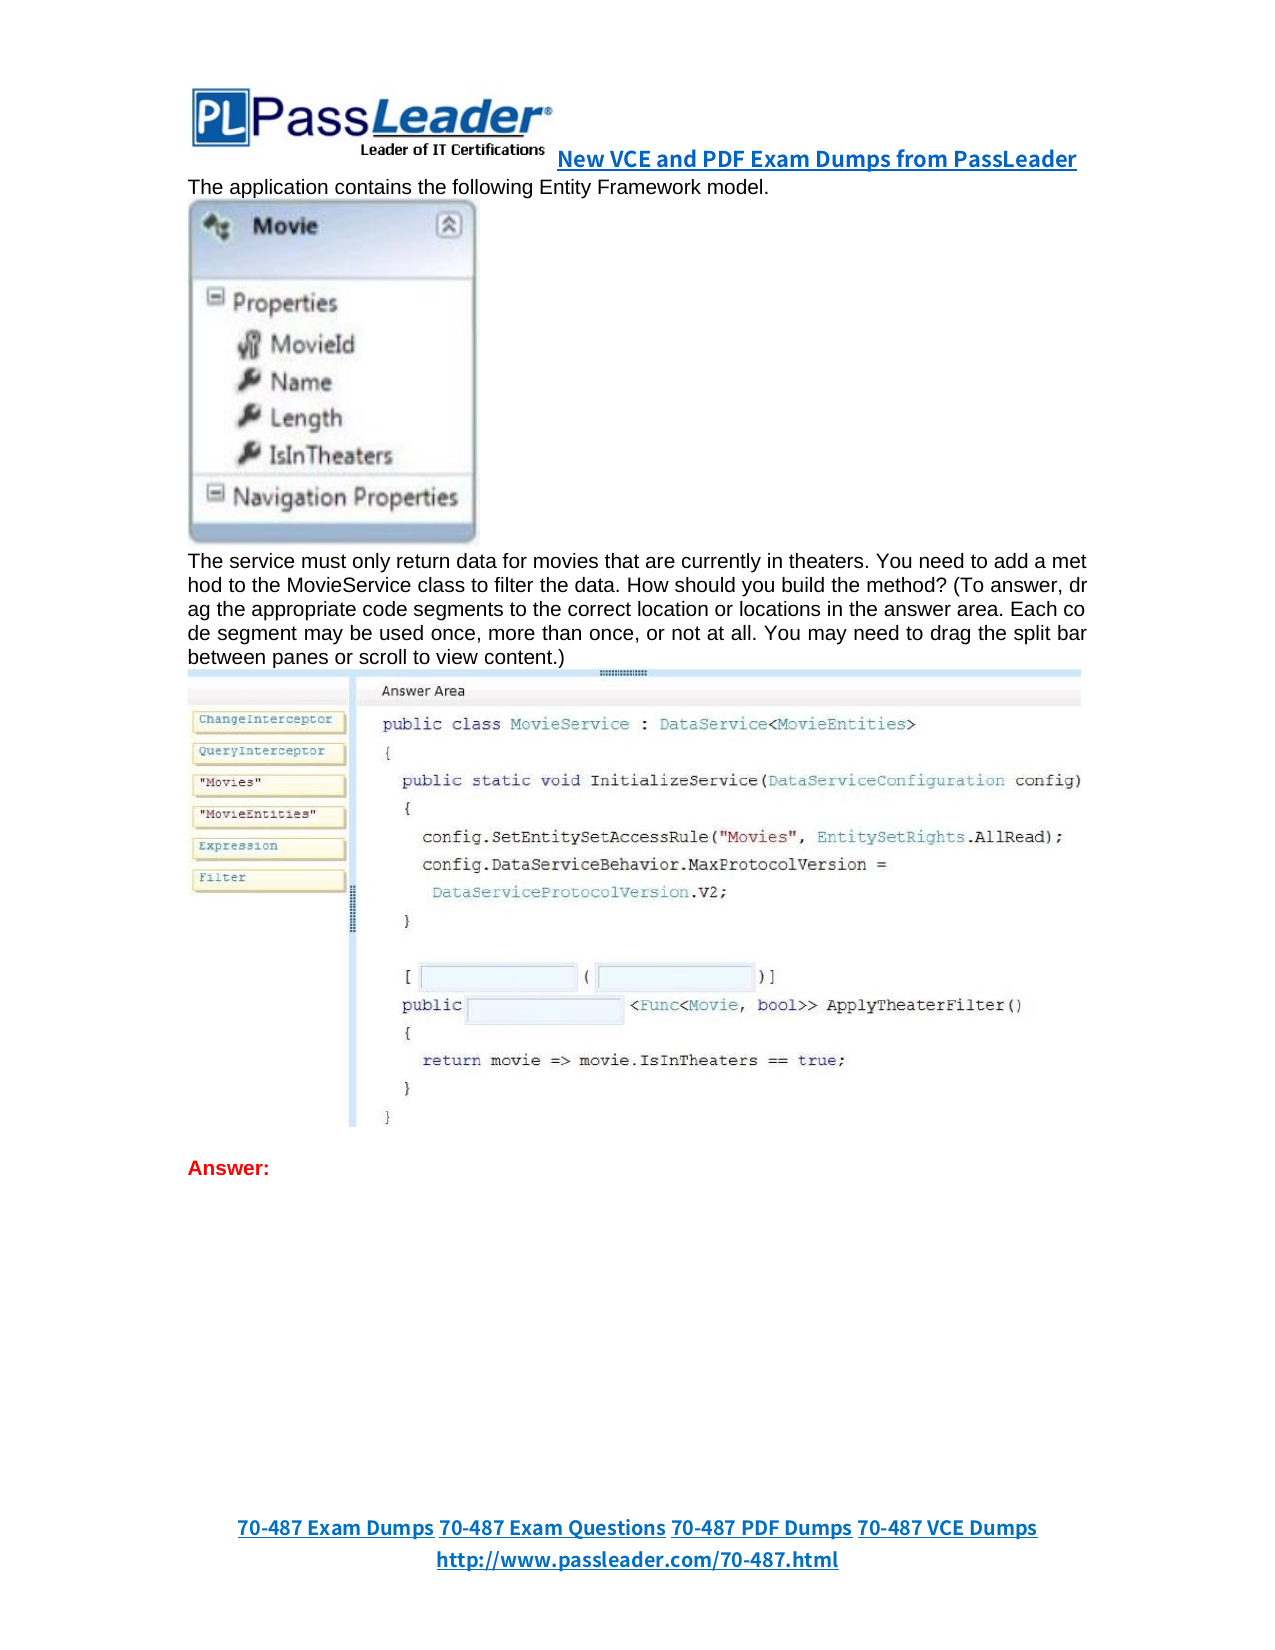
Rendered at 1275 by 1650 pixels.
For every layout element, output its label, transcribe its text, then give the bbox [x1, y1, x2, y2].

picture [187, 668, 1081, 1127]
subtitle Answer: [187, 1155, 1252, 1179]
text The service must only return data for movies that are currently in theaters. You need to add a method to the MovieService class to filter the data. How should you build the method? (To answer, drag the appropriate code segments to the correct location or locations in the answer area. Each code segment may be used once, more than once, or not at all. You may need to drag the split bar between panes or scroll to view content.) [187, 549, 1087, 669]
picture [187, 198, 480, 548]
picture [189, 86, 555, 155]
text The application contains the following Entity Framework model. [187, 175, 1252, 199]
